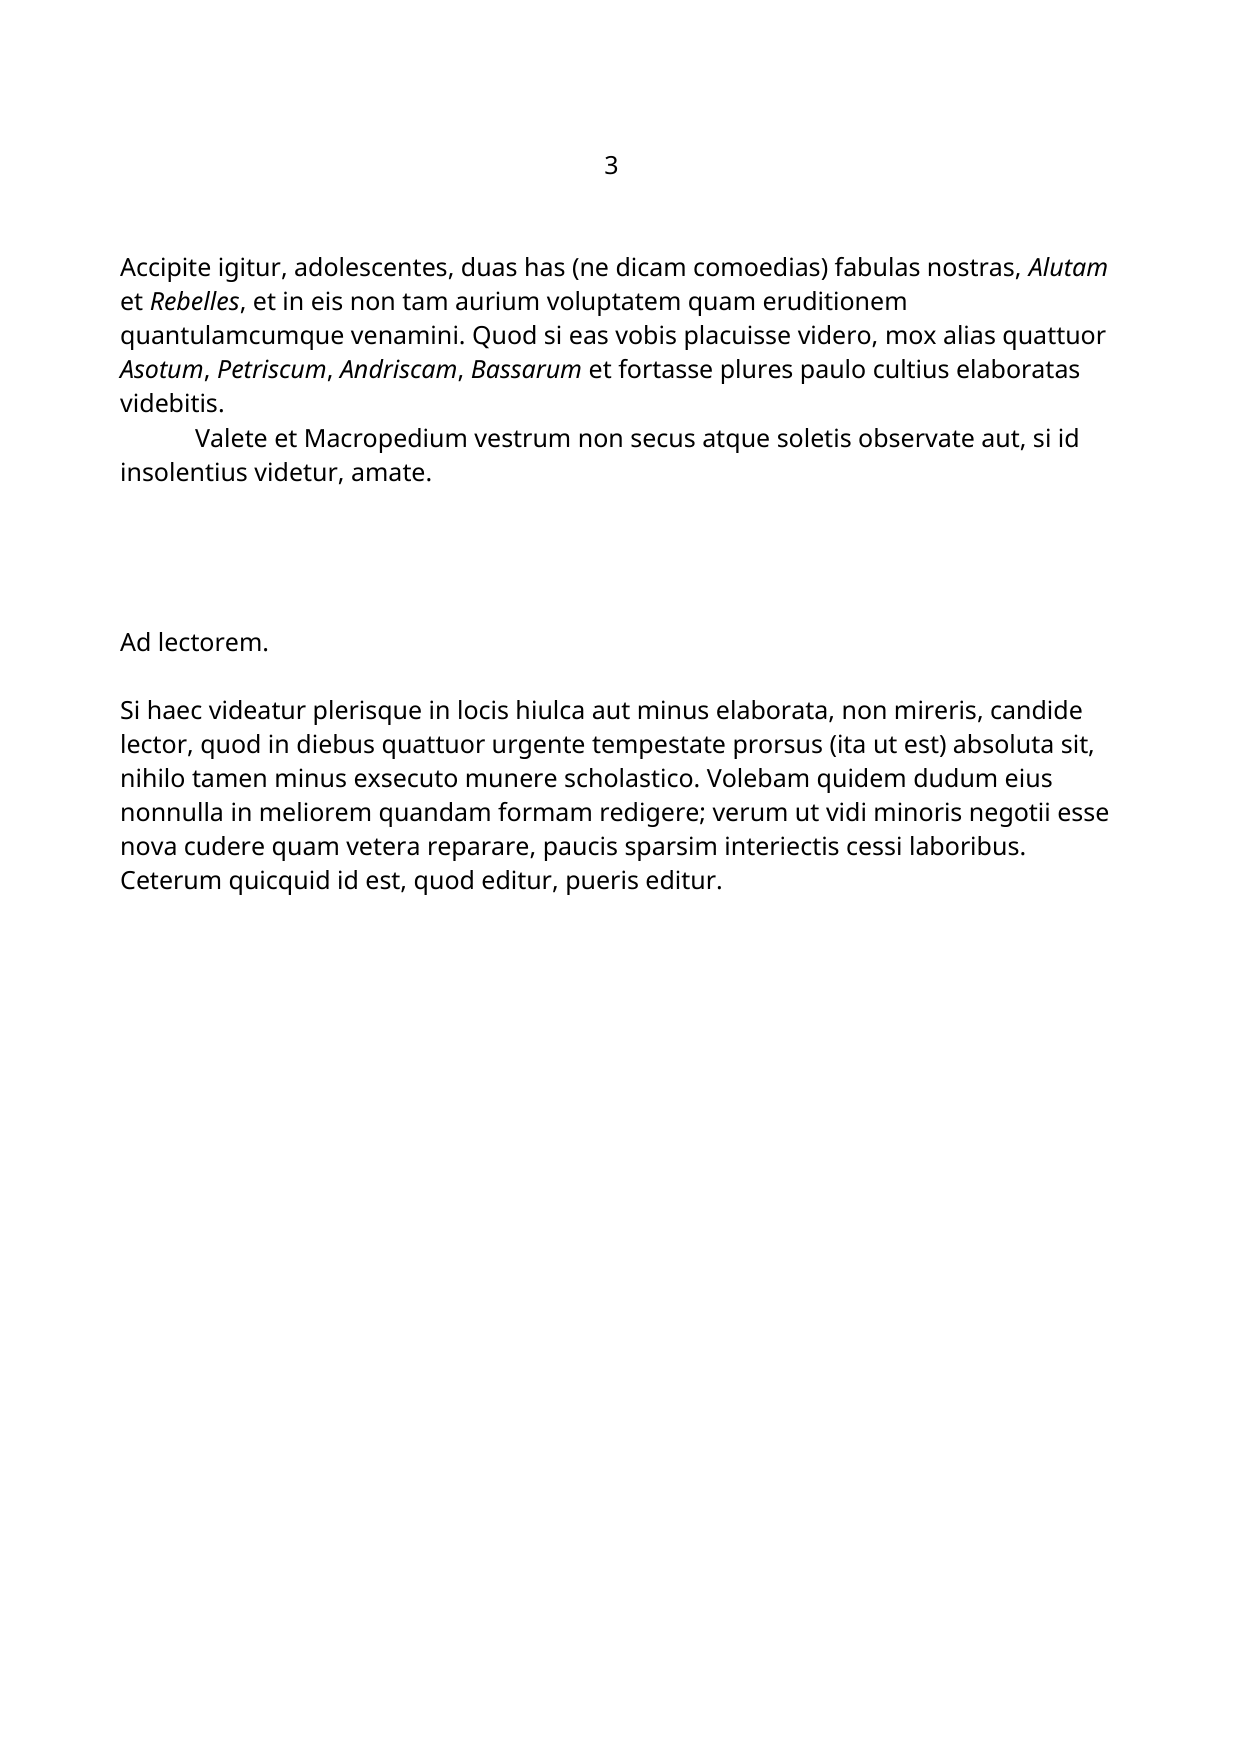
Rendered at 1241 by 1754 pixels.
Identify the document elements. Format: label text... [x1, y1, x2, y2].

text Accipite igitur, adolescentes, duas has (ne dicam comoedias) fabulas nostras, Alutam et Rebelles, et in eis non tam aurium voluptatem quam eruditionem quantulamcumque venamini. Quod si eas vobis placuisse videro, mox alias quattuor Asotum, Petriscum, Andriscam, Bassarum et fortasse plures paulo cultius elaboratas videbitis. [120, 250, 1120, 420]
text Valete et Macropedium vestrum non secus atque soletis observate aut, si id insolentius videtur, amate. [120, 420, 1120, 488]
text Ad lectorem. [120, 624, 1120, 659]
text Si haec videatur plerisque in locis hiulca aut minus elaborata, non mireris, candide lector, quod in diebus quattuor urgente tempestate prorsus (ita ut est) absoluta sit, nihilo tamen minus exsecuto munere scholastico. Volebam quidem dudum eius nonnulla in meliorem quandam formam redigere; verum ut vidi minoris negotii esse nova cudere quam vetera reparare, paucis sparsim interiectis cessi laboribus. Ceterum quicquid id est, quod editur, pueris editur. [120, 693, 1120, 897]
